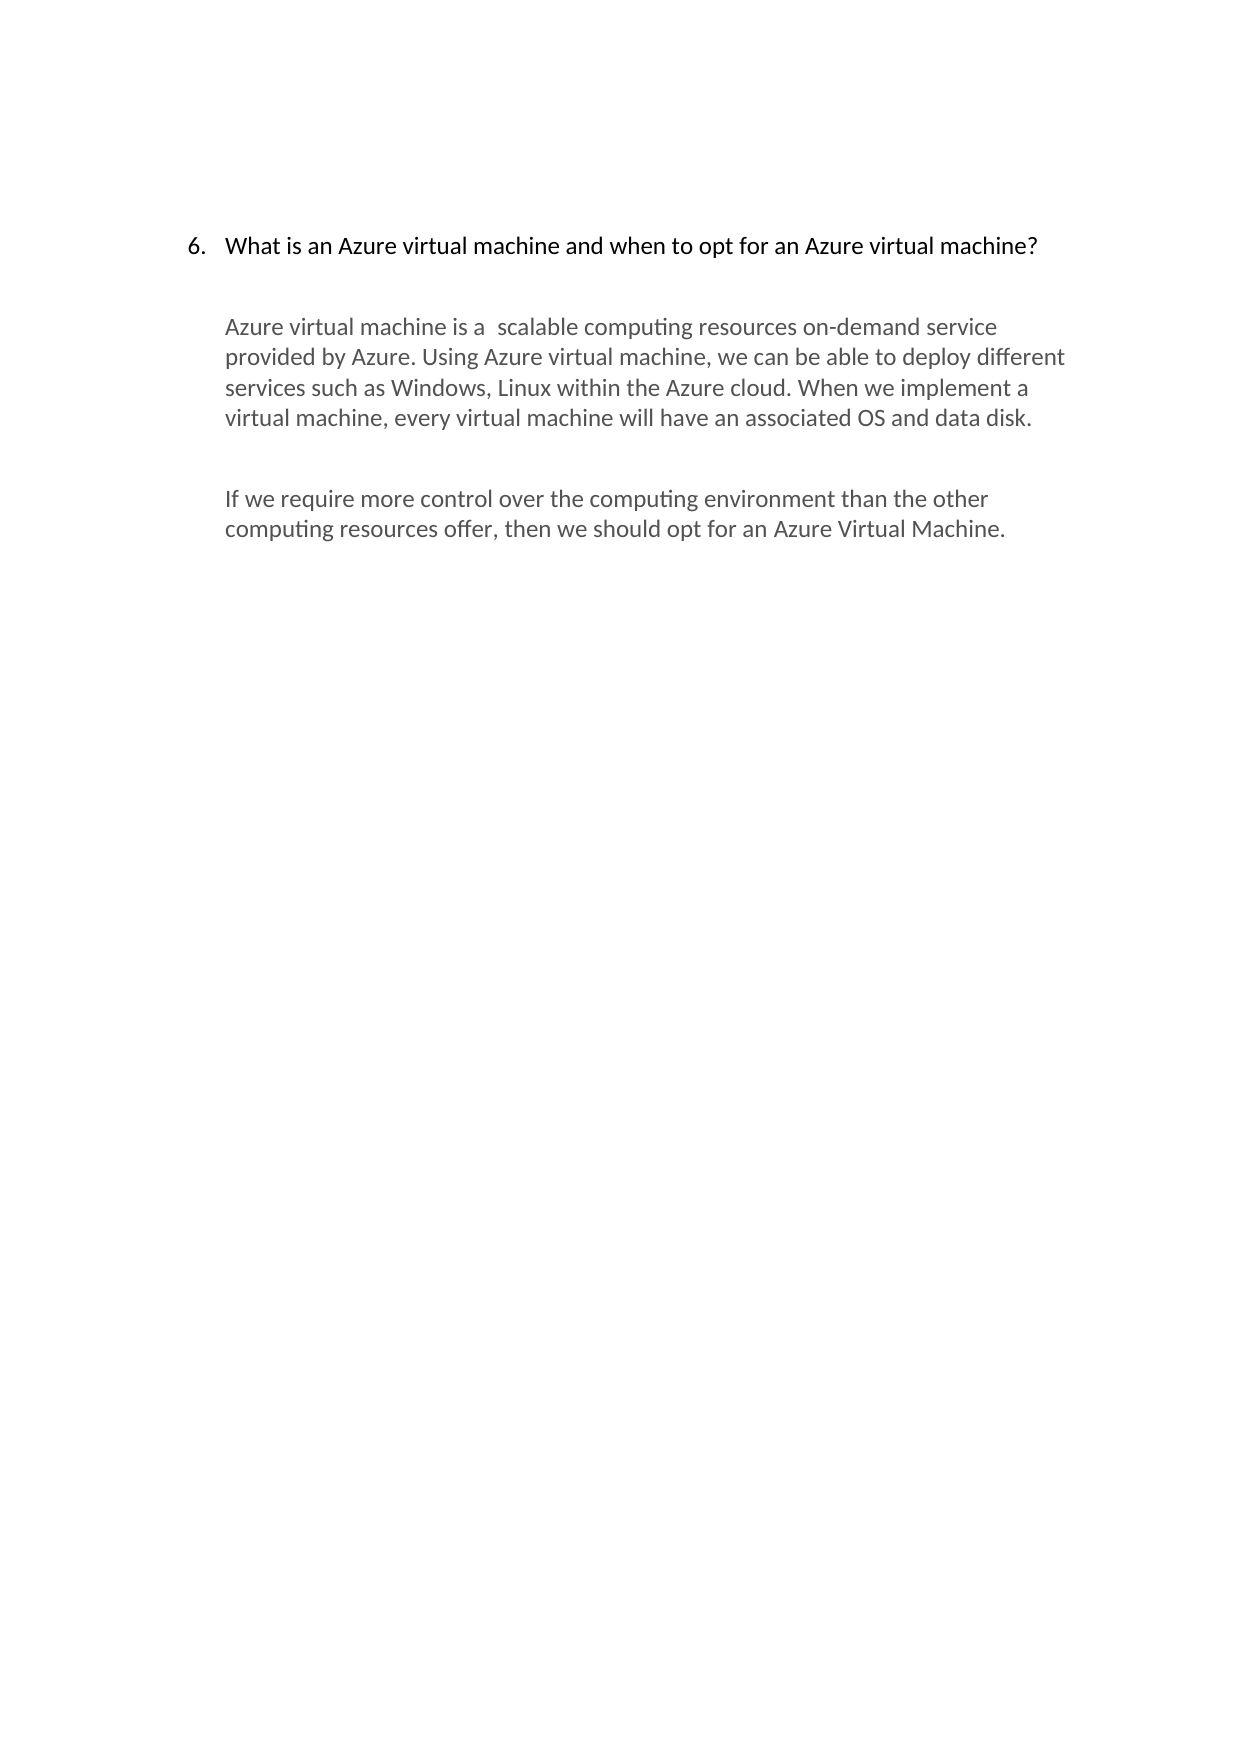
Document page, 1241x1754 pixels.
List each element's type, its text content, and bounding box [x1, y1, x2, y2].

text Azure virtual machine is a scalable computing resources on-demand service provided by Azure. Using Azure virtual machine, we can be able to deploy different services such as Windows, Linux within the Azure cloud. When we implement a virtual machine, every virtual machine will have an associated OS and data disk. [225, 311, 1090, 433]
list What is an Azure virtual machine and when to opt for an Azure virtual machine? [187, 231, 1090, 261]
text If we require more control over the computing environment than the other computing resources offer, then we should opt for an Azure Virtual Machine. [225, 483, 1090, 544]
